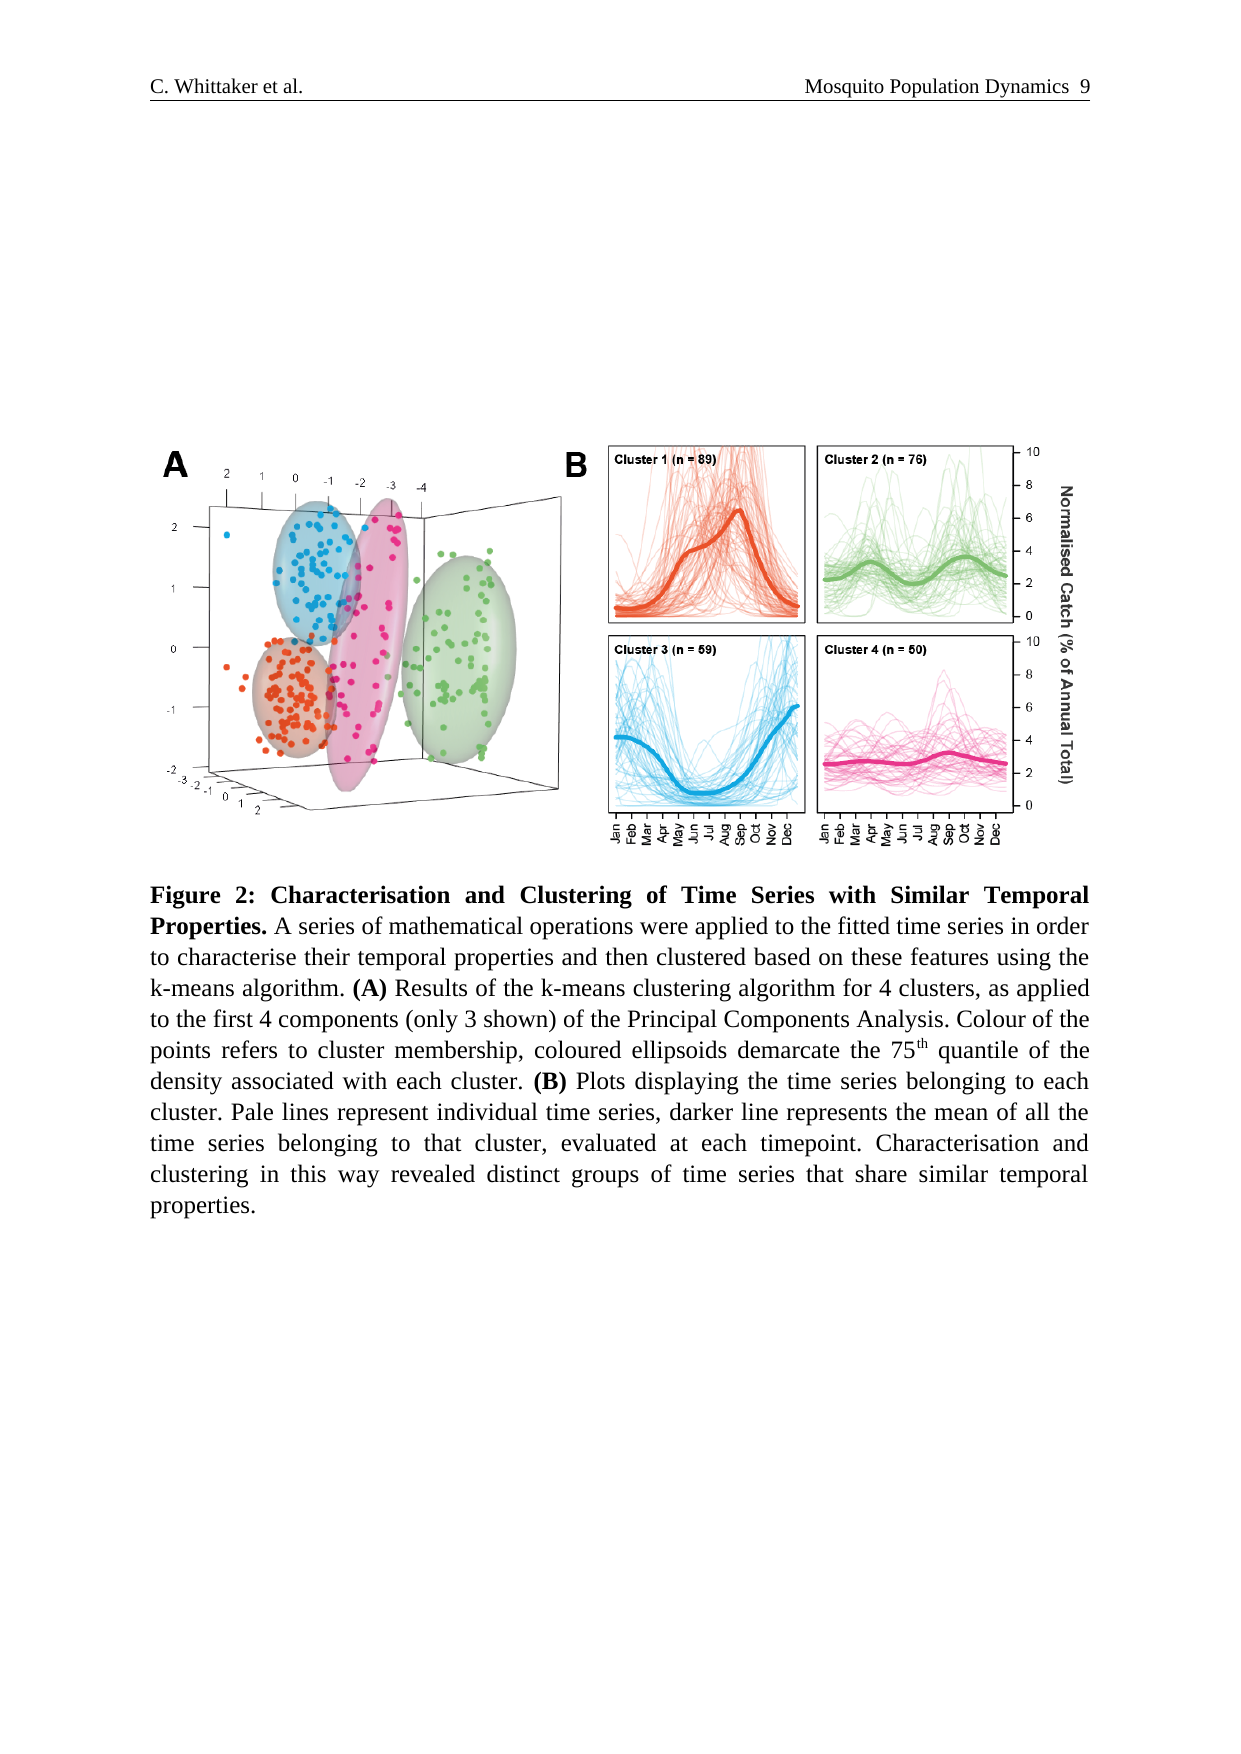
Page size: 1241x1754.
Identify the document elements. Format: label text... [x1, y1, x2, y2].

picture [150, 436, 1091, 861]
text Figure 2: Characterisation and Clustering of Time Series with Similar Temporal Properties. A series of mathematical operations were applied to the fitted time series in order to characterise their temporal properties and then clustered based on these features using the k-means algorithm. (A) Results of the k-means clustering algorithm for 4 clusters, as applied to the first 4 components (only 3 shown) of the Principal Components Analysis. Colour of the points refers to cluster membership, coloured ellipsoids demarcate the 75th quantile of the density associated with each cluster. (B) Plots displaying the time series belonging to each cluster. Pale lines represent individual time series, darker line represents the mean of all the time series belonging to that cluster, evaluated at each timepoint. Characterisation and clustering in this way revealed distinct groups of time series that share similar temporal properties. [150, 880, 1090, 1219]
